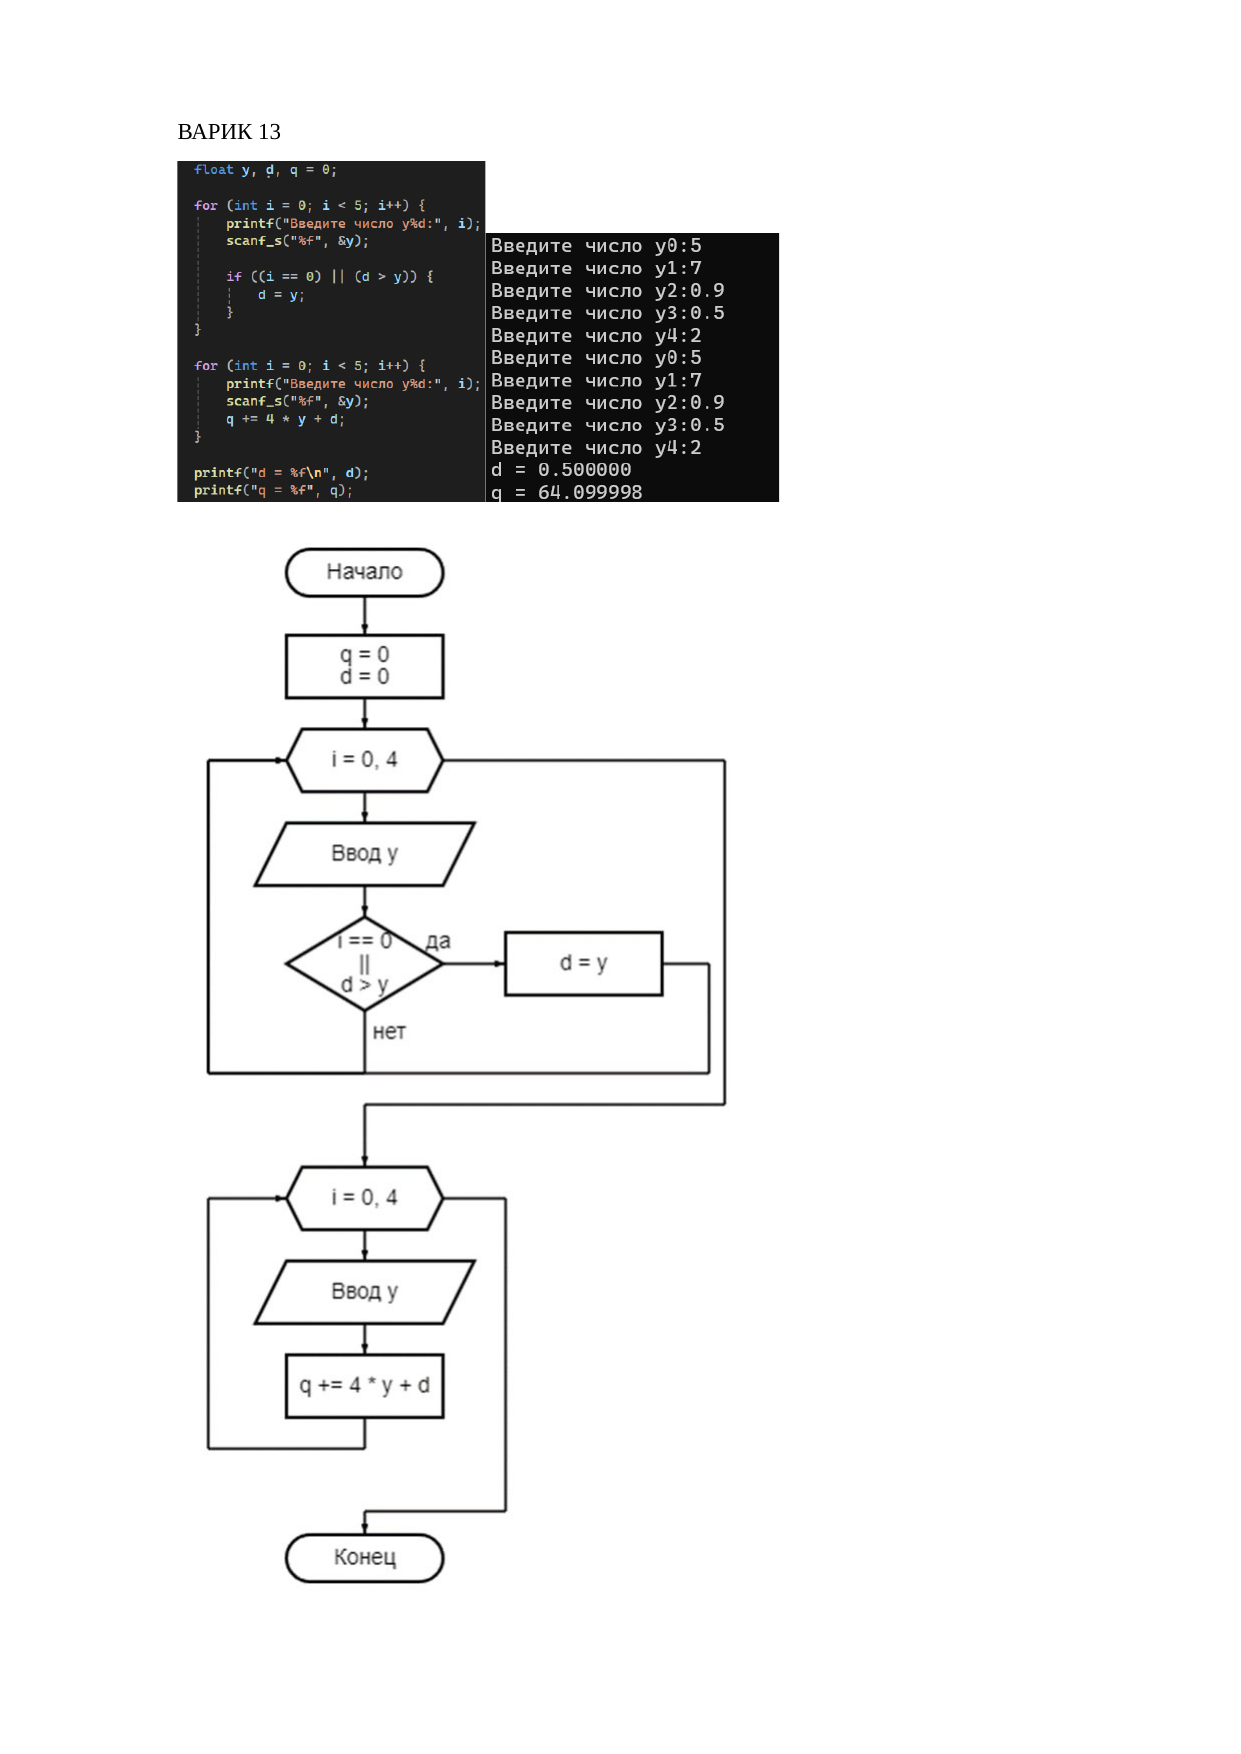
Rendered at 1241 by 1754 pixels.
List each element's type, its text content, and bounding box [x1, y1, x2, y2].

text ВАРИК 13 [177, 118, 1152, 144]
picture [177, 161, 780, 502]
picture [177, 518, 756, 1613]
